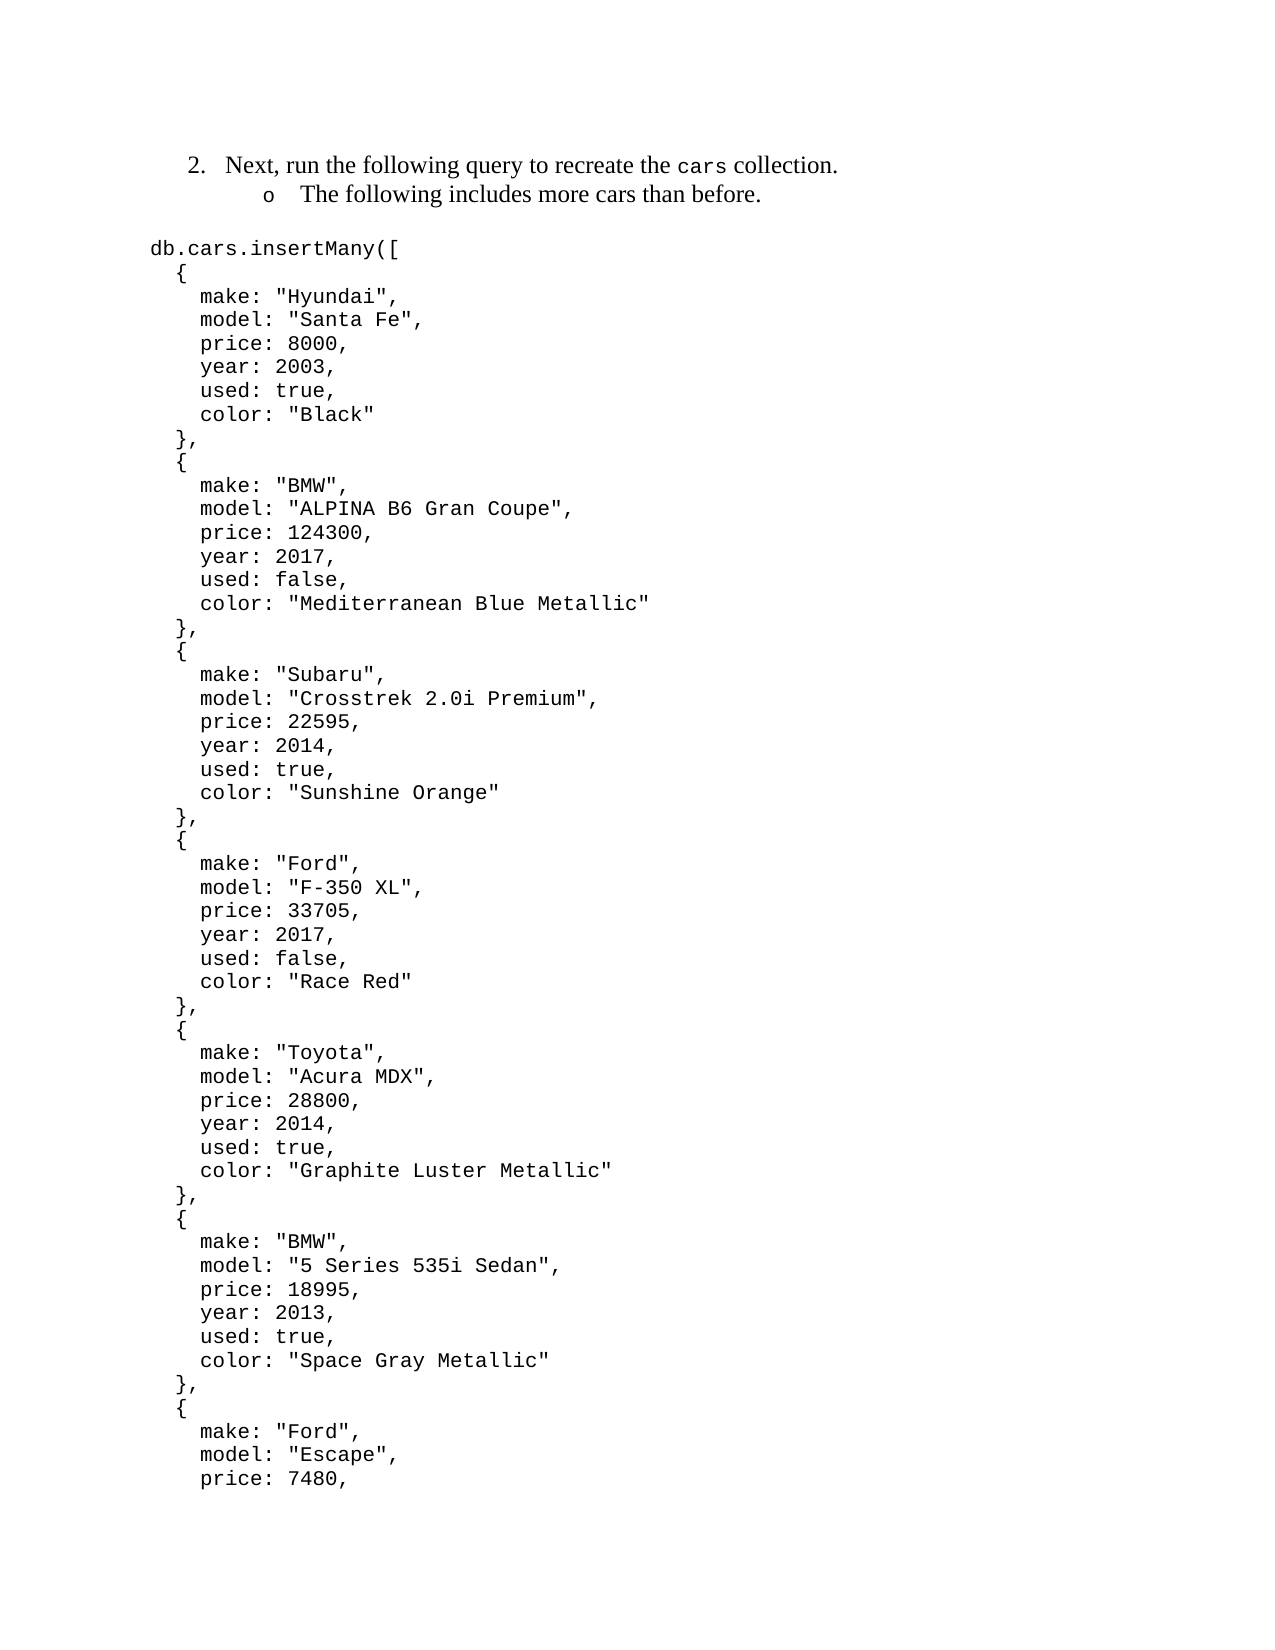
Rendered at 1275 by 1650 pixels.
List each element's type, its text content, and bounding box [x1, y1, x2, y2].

text make: "BMW", [150, 475, 1125, 498]
text make: "Ford", [150, 853, 1125, 877]
text price: 7480, [150, 1468, 1125, 1492]
text { [150, 262, 1125, 286]
text { [150, 640, 1125, 664]
text make: "Subaru", [150, 664, 1125, 688]
text model: "5 Series 535i Sedan", [150, 1255, 1125, 1279]
text }, [150, 1373, 1125, 1397]
text model: "Crosstrek 2.0i Premium", [150, 688, 1125, 711]
text { [150, 1397, 1125, 1421]
text year: 2014, [150, 1113, 1125, 1137]
text make: "Hyundai", [150, 286, 1125, 309]
text color: "Graphite Luster Metallic" [150, 1161, 1125, 1184]
text }, [150, 995, 1125, 1019]
text year: 2003, [150, 357, 1125, 380]
text used: true, [150, 1326, 1125, 1350]
list Next, run the following query to recreate the cars collection. [187, 150, 1125, 179]
text db.cars.insertMany([ [150, 238, 1125, 262]
text used: false, [150, 948, 1125, 971]
text used: false, [150, 569, 1125, 593]
text make: "BMW", [150, 1231, 1125, 1255]
text color: "Race Red" [150, 971, 1125, 995]
text }, [150, 806, 1125, 829]
text year: 2017, [150, 546, 1125, 569]
text model: "Escape", [150, 1444, 1125, 1468]
text make: "Ford", [150, 1421, 1125, 1444]
text used: true, [150, 380, 1125, 404]
text }, [150, 617, 1125, 640]
text model: "Acura MDX", [150, 1066, 1125, 1089]
text color: "Sunshine Orange" [150, 782, 1125, 806]
text price: 33705, [150, 900, 1125, 924]
text model: "F-350 XL", [150, 877, 1125, 900]
text { [150, 1019, 1125, 1042]
text { [150, 451, 1125, 475]
text price: 18995, [150, 1279, 1125, 1302]
text used: true, [150, 758, 1125, 782]
text price: 124300, [150, 522, 1125, 546]
text color: "Space Gray Metallic" [150, 1350, 1125, 1373]
text price: 22595, [150, 711, 1125, 735]
text }, [150, 1184, 1125, 1208]
text }, [150, 427, 1125, 451]
text { [150, 1208, 1125, 1231]
text price: 28800, [150, 1089, 1125, 1113]
text model: "ALPINA B6 Gran Coupe", [150, 498, 1125, 522]
text model: "Santa Fe", [150, 309, 1125, 333]
text { [150, 829, 1125, 853]
text price: 8000, [150, 333, 1125, 357]
text year: 2014, [150, 735, 1125, 758]
text color: "Mediterranean Blue Metallic" [150, 593, 1125, 617]
list The following includes more cars than before. [262, 179, 1125, 209]
text make: "Toyota", [150, 1042, 1125, 1066]
text color: "Black" [150, 404, 1125, 427]
text year: 2017, [150, 924, 1125, 948]
text used: true, [150, 1137, 1125, 1161]
text year: 2013, [150, 1302, 1125, 1326]
